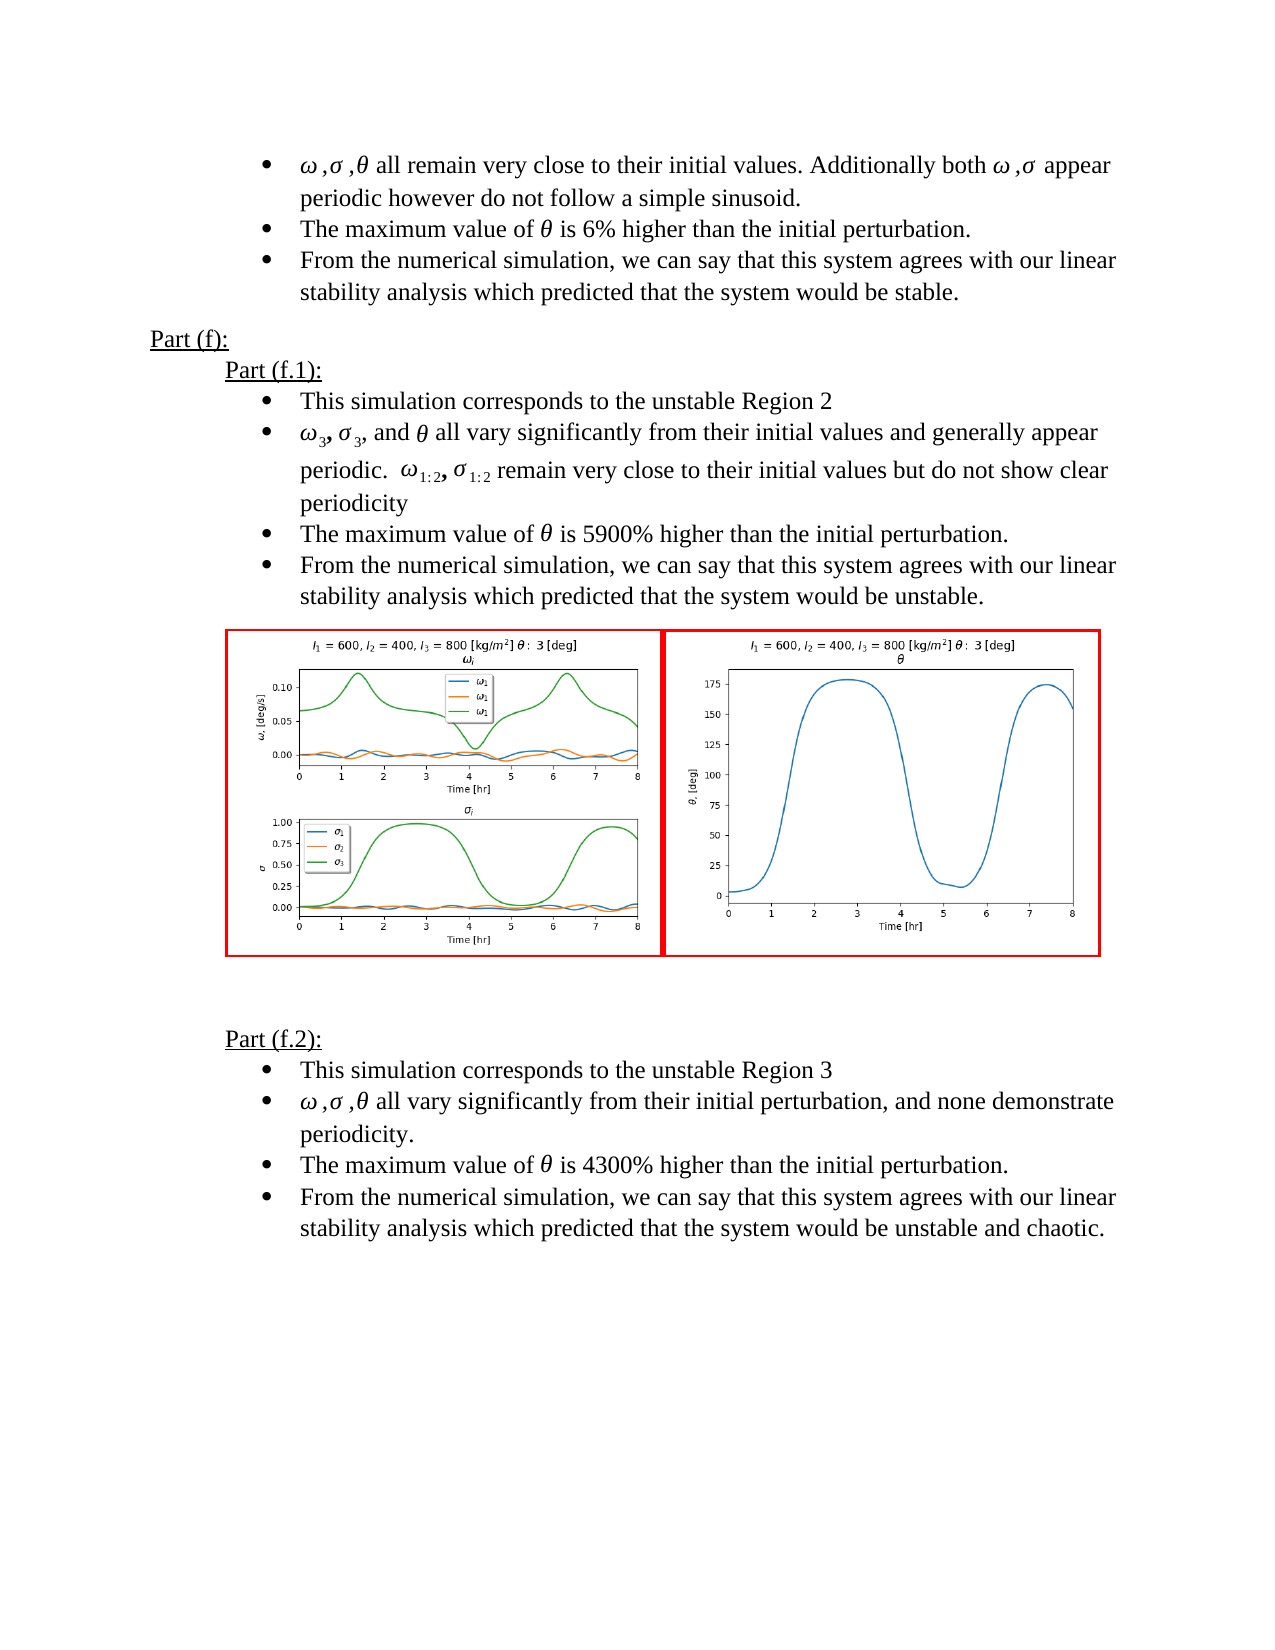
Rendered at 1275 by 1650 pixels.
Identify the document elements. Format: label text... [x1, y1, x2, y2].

picture [228, 631, 660, 955]
list , , and all vary significantly from their initial values and generally appear periodic. , remain very close to their initial values but do not show clear periodicity [262, 417, 1125, 517]
list From the numerical simulation, we can say that this system agrees with our linear stability analysis which predicted that the system would be unstable and chaotic. [262, 1182, 1125, 1241]
list The maximum value of is 5900% higher than the initial perturbation. [262, 519, 1125, 548]
list From the numerical simulation, we can say that this system agrees with our linear stability analysis which predicted that the system would be unstable. [262, 550, 1125, 610]
list The maximum value of is 4300% higher than the initial perturbation. [262, 1151, 1125, 1179]
list all remain very close to their initial values. Additionally both appear periodic however do not follow a simple sinusoid. [262, 150, 1125, 212]
list This simulation corresponds to the unstable Region 2 [262, 386, 1125, 415]
text Part (f.2): [150, 1024, 1125, 1053]
picture [666, 632, 1098, 955]
list This simulation corresponds to the unstable Region 3 [262, 1055, 1125, 1084]
text Part (f.1): [150, 355, 1125, 384]
text Part (f): [150, 324, 1125, 353]
list The maximum value of is 6% higher than the initial perturbation. [262, 214, 1125, 243]
list From the numerical simulation, we can say that this system agrees with our linear stability analysis which predicted that the system would be stable. [262, 246, 1125, 305]
list all vary significantly from their initial perturbation, and none demonstrate periodicity. [262, 1086, 1125, 1148]
